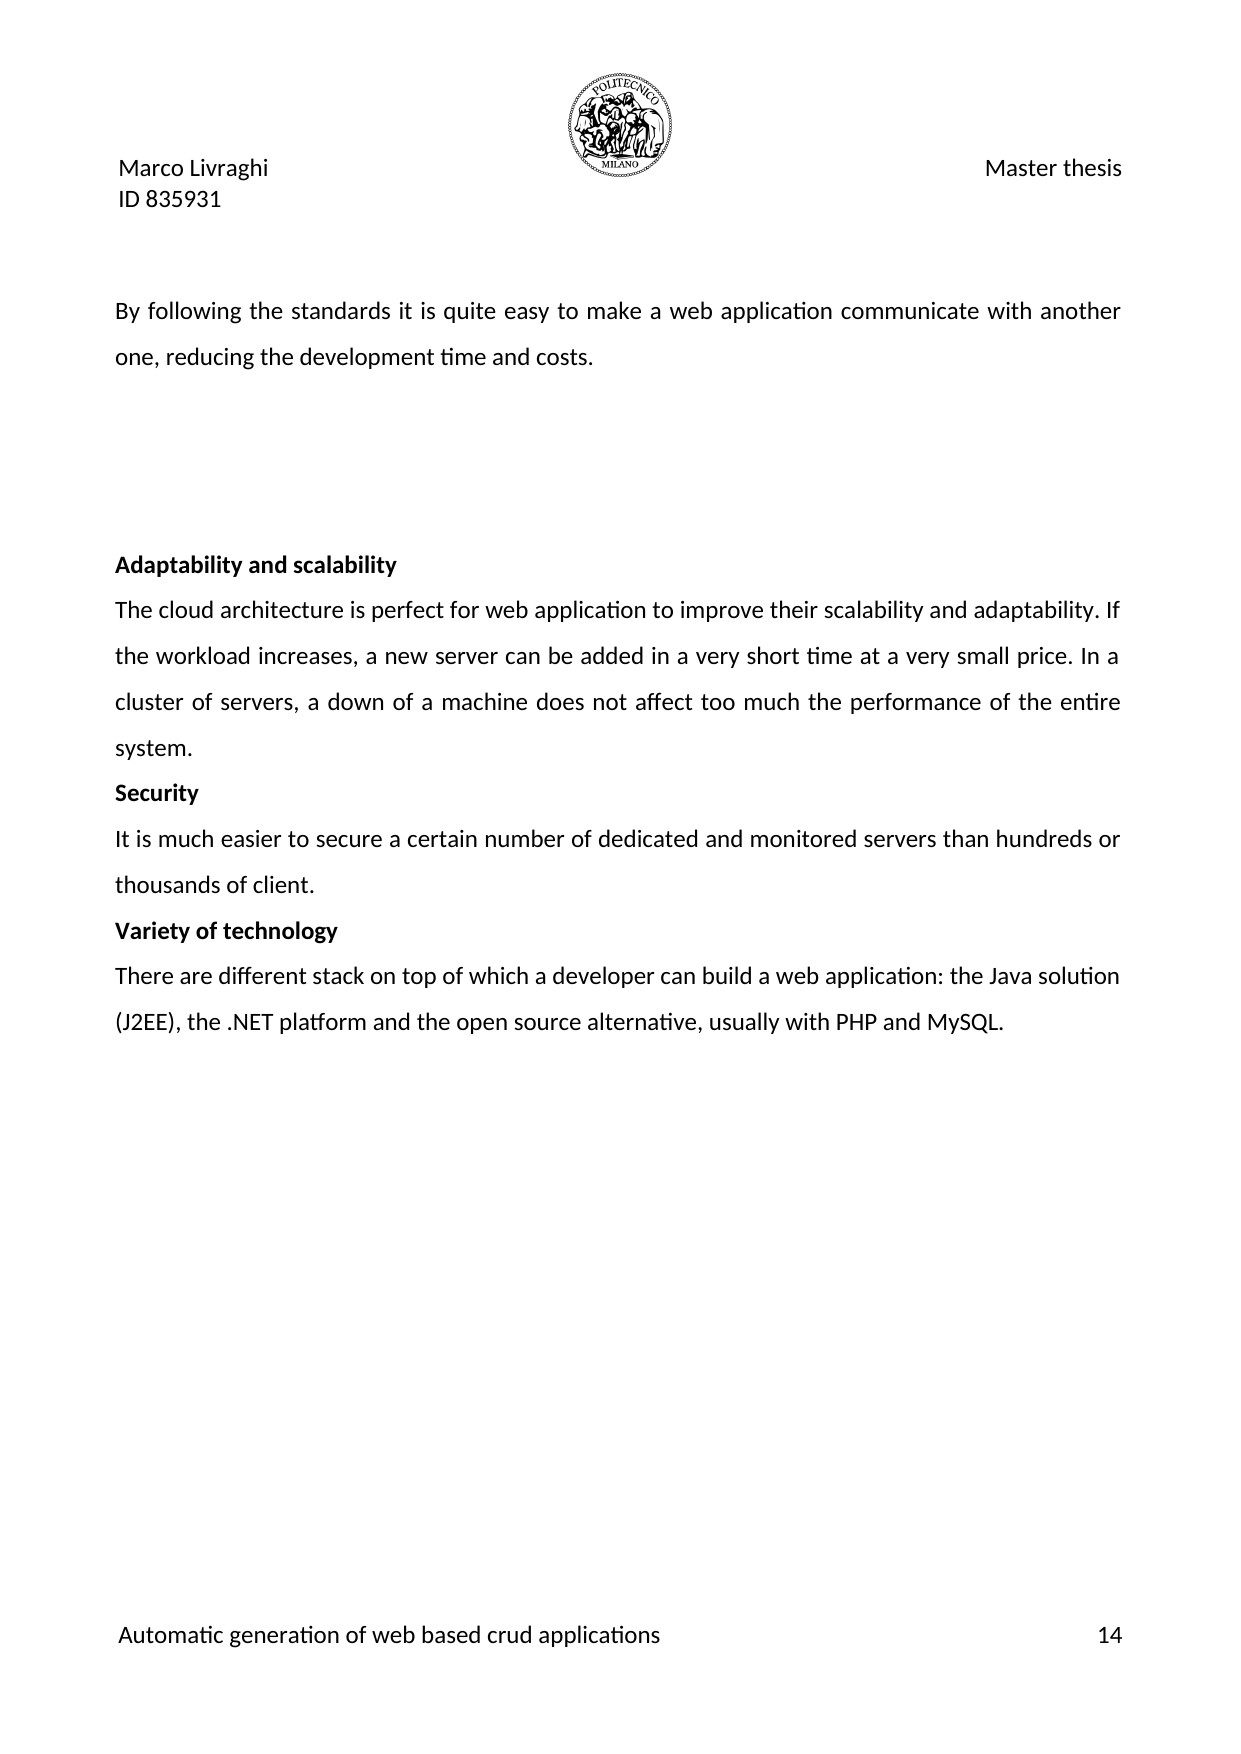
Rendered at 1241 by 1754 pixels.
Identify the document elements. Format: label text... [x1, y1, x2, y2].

text It is much easier to secure a certain number of dedicated and monitored servers than hundreds or thousands of client. [115, 823, 1122, 899]
text By following the standards it is quite easy to make a web application communicate with another one, reducing the development time and costs. [115, 295, 1122, 372]
picture [568, 73, 672, 177]
text Security [115, 778, 1122, 808]
text The cloud architecture is perfect for web application to improve their scalability and adaptability. If the workload increases, a new server can be added in a very short time at a very small price. In a cluster of servers, a down of a machine does not affect too much the performance of the entire system. [115, 595, 1122, 762]
text Adaptability and scalability [115, 549, 1122, 579]
text There are different stack on top of which a developer can build a web application: the Java solution (J2EE), the .NET platform and the open source alternative, usually with PHP and MySQL. [115, 961, 1122, 1037]
text Variety of technology [115, 915, 1122, 945]
